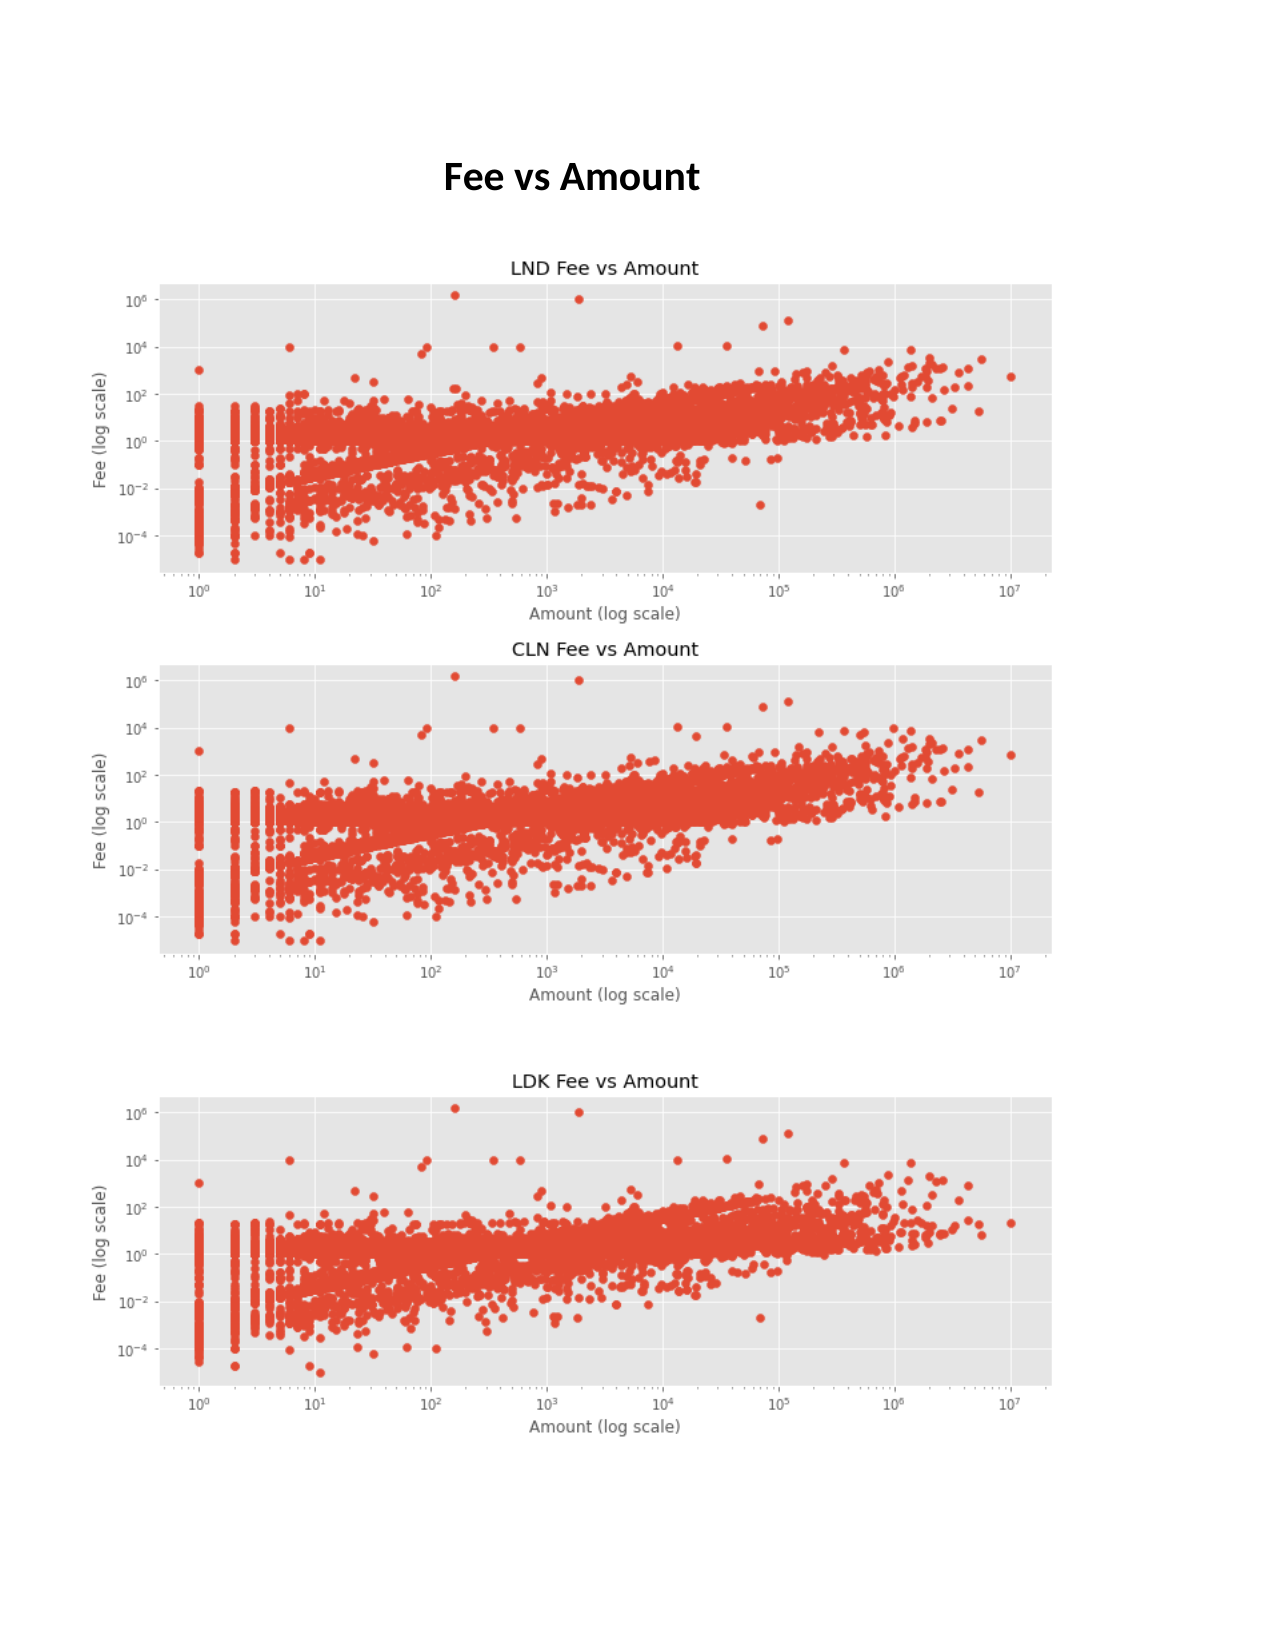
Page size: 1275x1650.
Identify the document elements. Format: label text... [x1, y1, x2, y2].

picture [84, 1064, 1060, 1446]
picture [84, 251, 1060, 1014]
text Fee vs Amount [19, 150, 1125, 201]
